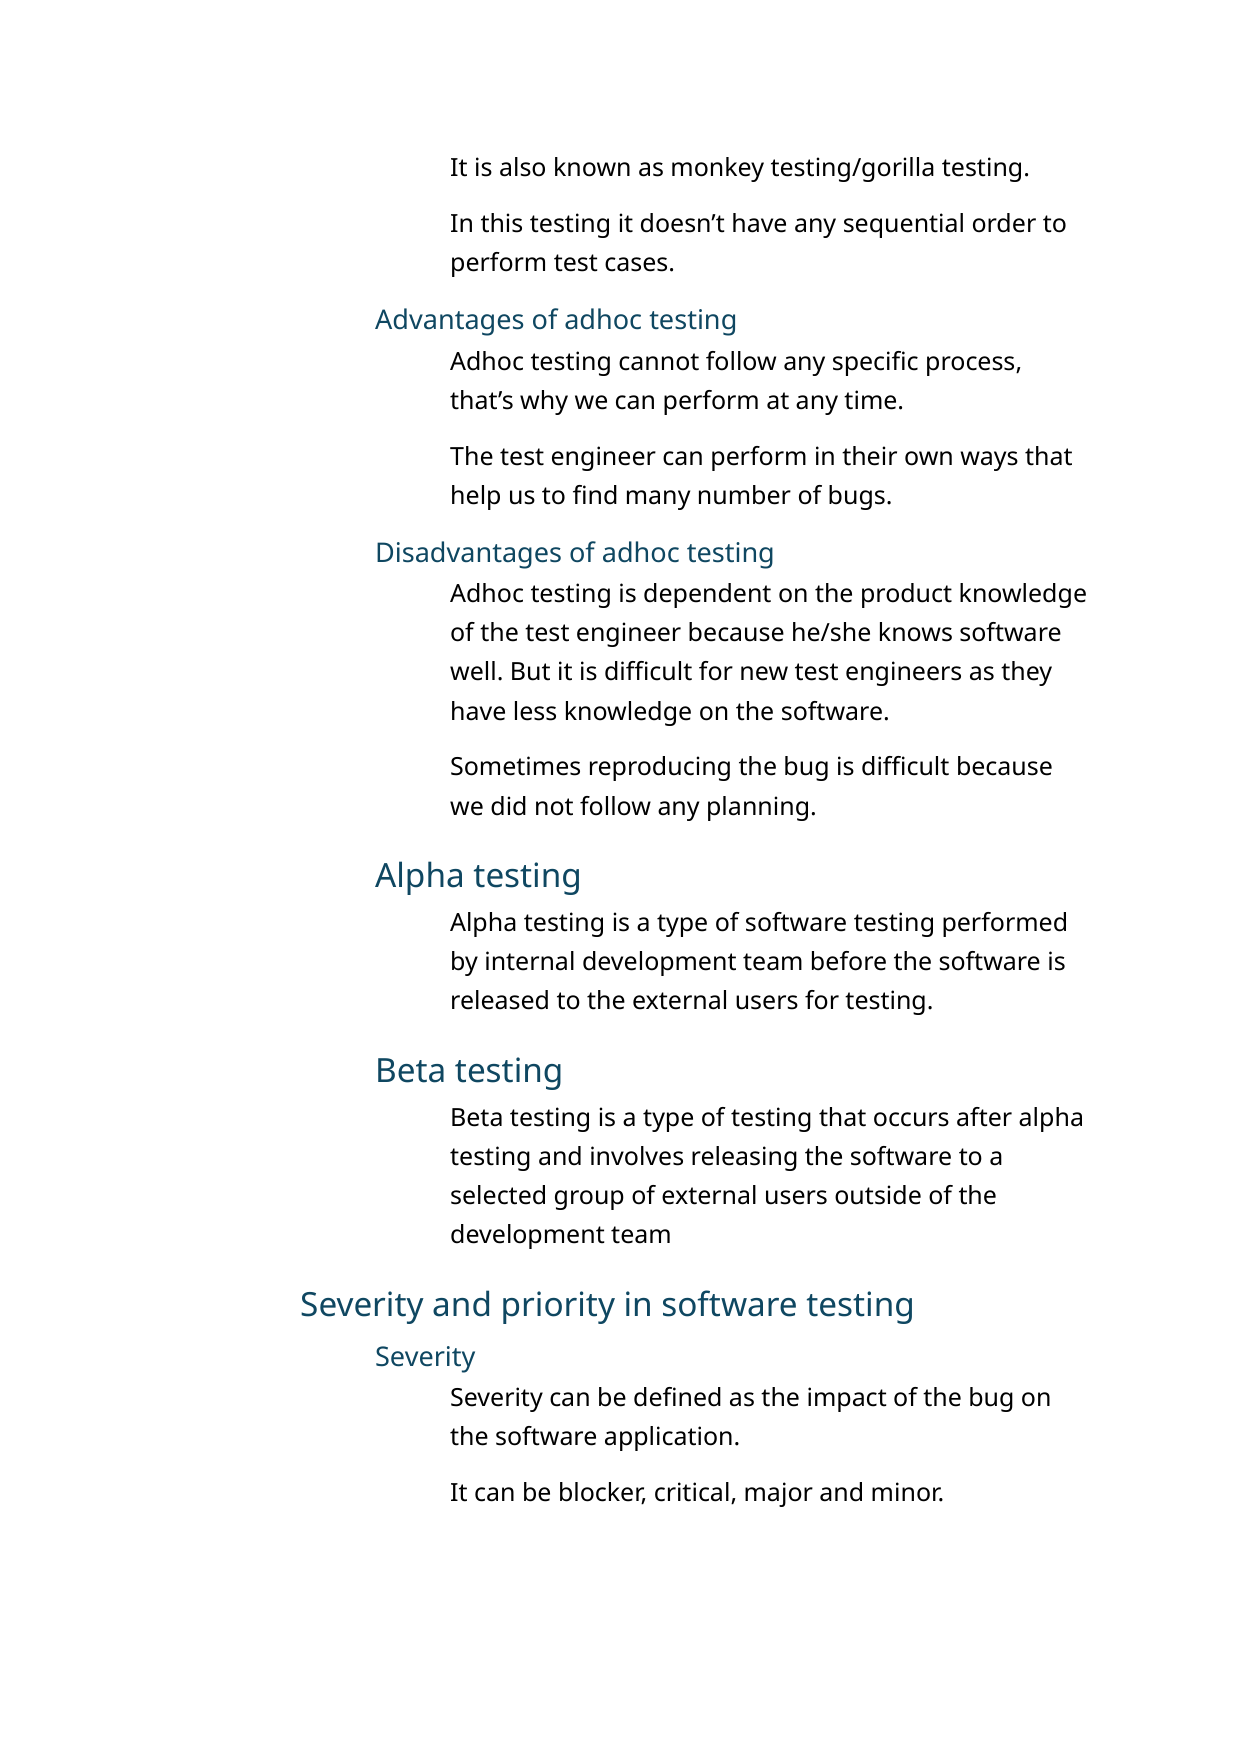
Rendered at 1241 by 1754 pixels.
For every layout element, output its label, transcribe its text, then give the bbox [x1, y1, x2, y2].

text Severity can be defined as the impact of the bug on the software application. [450, 1379, 1090, 1453]
subtitle Severity and priority in software testing [150, 1281, 1090, 1326]
text Alpha testing is a type of software testing performed by internal development team before the software is released to the external users for testing. [450, 904, 1090, 1017]
subtitle Advantages of adhoc testing [300, 301, 1090, 338]
subtitle Severity [150, 1337, 1090, 1374]
text Sometimes reproducing the bug is difficult because we did not follow any planning. [450, 749, 1090, 822]
text Beta testing is a type of testing that occurs after alpha testing and involves releasing the software to a selected group of external users outside of the development team [450, 1099, 1090, 1251]
subtitle Alpha testing [150, 852, 1090, 898]
text The test engineer can perform in their own ways that help us to find many number of bugs. [450, 438, 1090, 511]
subtitle Beta testing [150, 1047, 1090, 1092]
text It can be blocker, critical, major and minor. [450, 1474, 1090, 1509]
text Adhoc testing is dependent on the product knowledge of the test engineer because he/she knows software well. But it is difficult for new test engineers as they have less knowledge on the software. [450, 576, 1090, 727]
text It is also known as monkey testing/gorilla testing. [450, 150, 1090, 184]
text Adhoc testing cannot follow any specific process, that’s why we can perform at any time. [450, 343, 1090, 416]
text In this testing it doesn’t have any sequential order to perform test cases. [450, 206, 1090, 279]
subtitle Disadvantages of adhoc testing [150, 533, 1090, 570]
